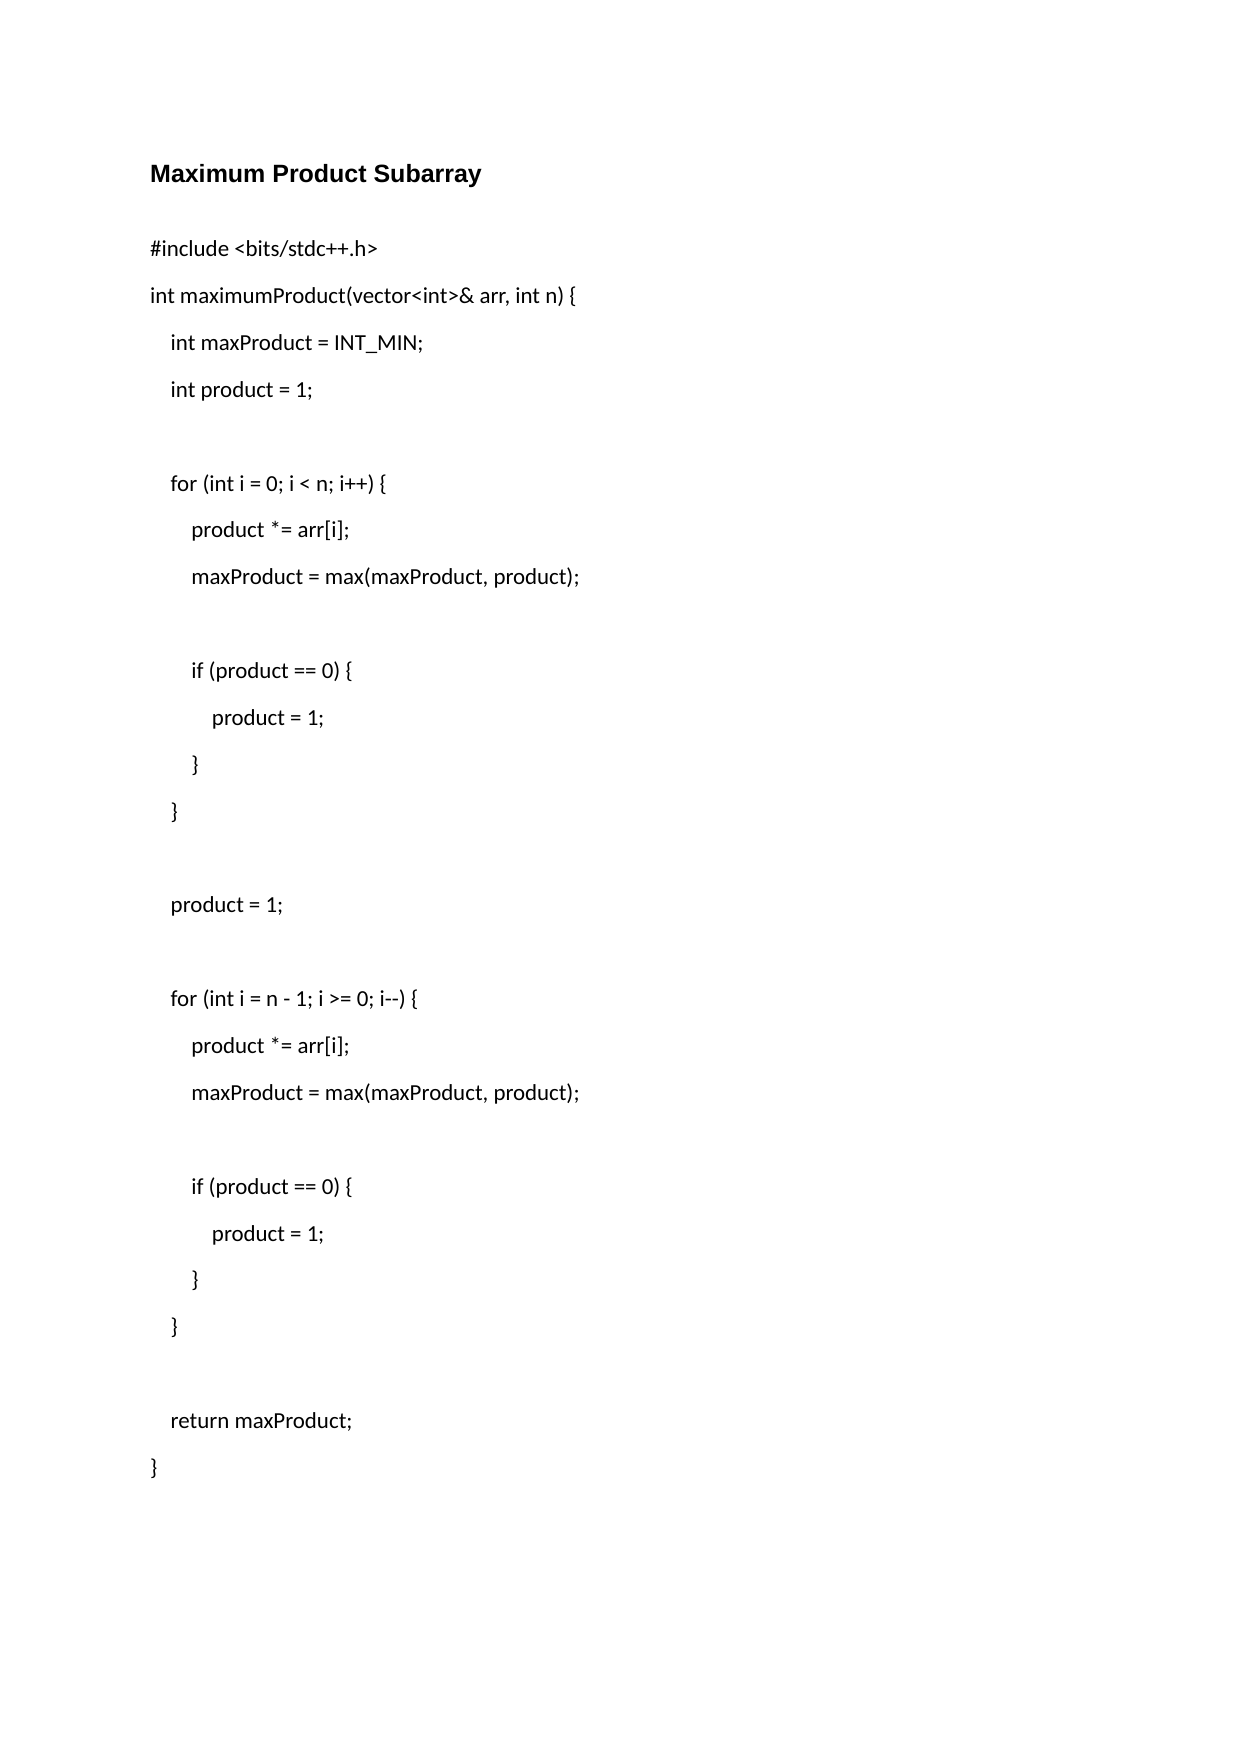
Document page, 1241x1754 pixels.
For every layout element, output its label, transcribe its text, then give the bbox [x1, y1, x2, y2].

text } [150, 797, 1090, 825]
text product *= arr[i]; [150, 516, 1090, 544]
text product = 1; [150, 703, 1090, 731]
text int maximumProduct(vector<int>& arr, int n) { [150, 281, 1090, 309]
text if (product == 0) { [150, 656, 1090, 684]
text Maximum Product Subarray [150, 150, 1090, 187]
text } [150, 1266, 1090, 1294]
text maxProduct = max(maxProduct, product); [150, 1078, 1090, 1106]
text maxProduct = max(maxProduct, product); [150, 562, 1090, 591]
text int maxProduct = INT_MIN; [150, 328, 1090, 356]
text product = 1; [150, 1219, 1090, 1247]
text } [150, 1453, 1090, 1481]
text } [150, 1312, 1090, 1341]
text } [150, 750, 1090, 778]
text for (int i = n - 1; i >= 0; i--) { [150, 984, 1090, 1012]
text return maxProduct; [150, 1406, 1090, 1434]
text #include <bits/stdc++.h> [150, 234, 1090, 262]
text int product = 1; [150, 375, 1090, 403]
text product = 1; [150, 891, 1090, 919]
text if (product == 0) { [150, 1172, 1090, 1200]
text for (int i = 0; i < n; i++) { [150, 469, 1090, 497]
text product *= arr[i]; [150, 1031, 1090, 1059]
